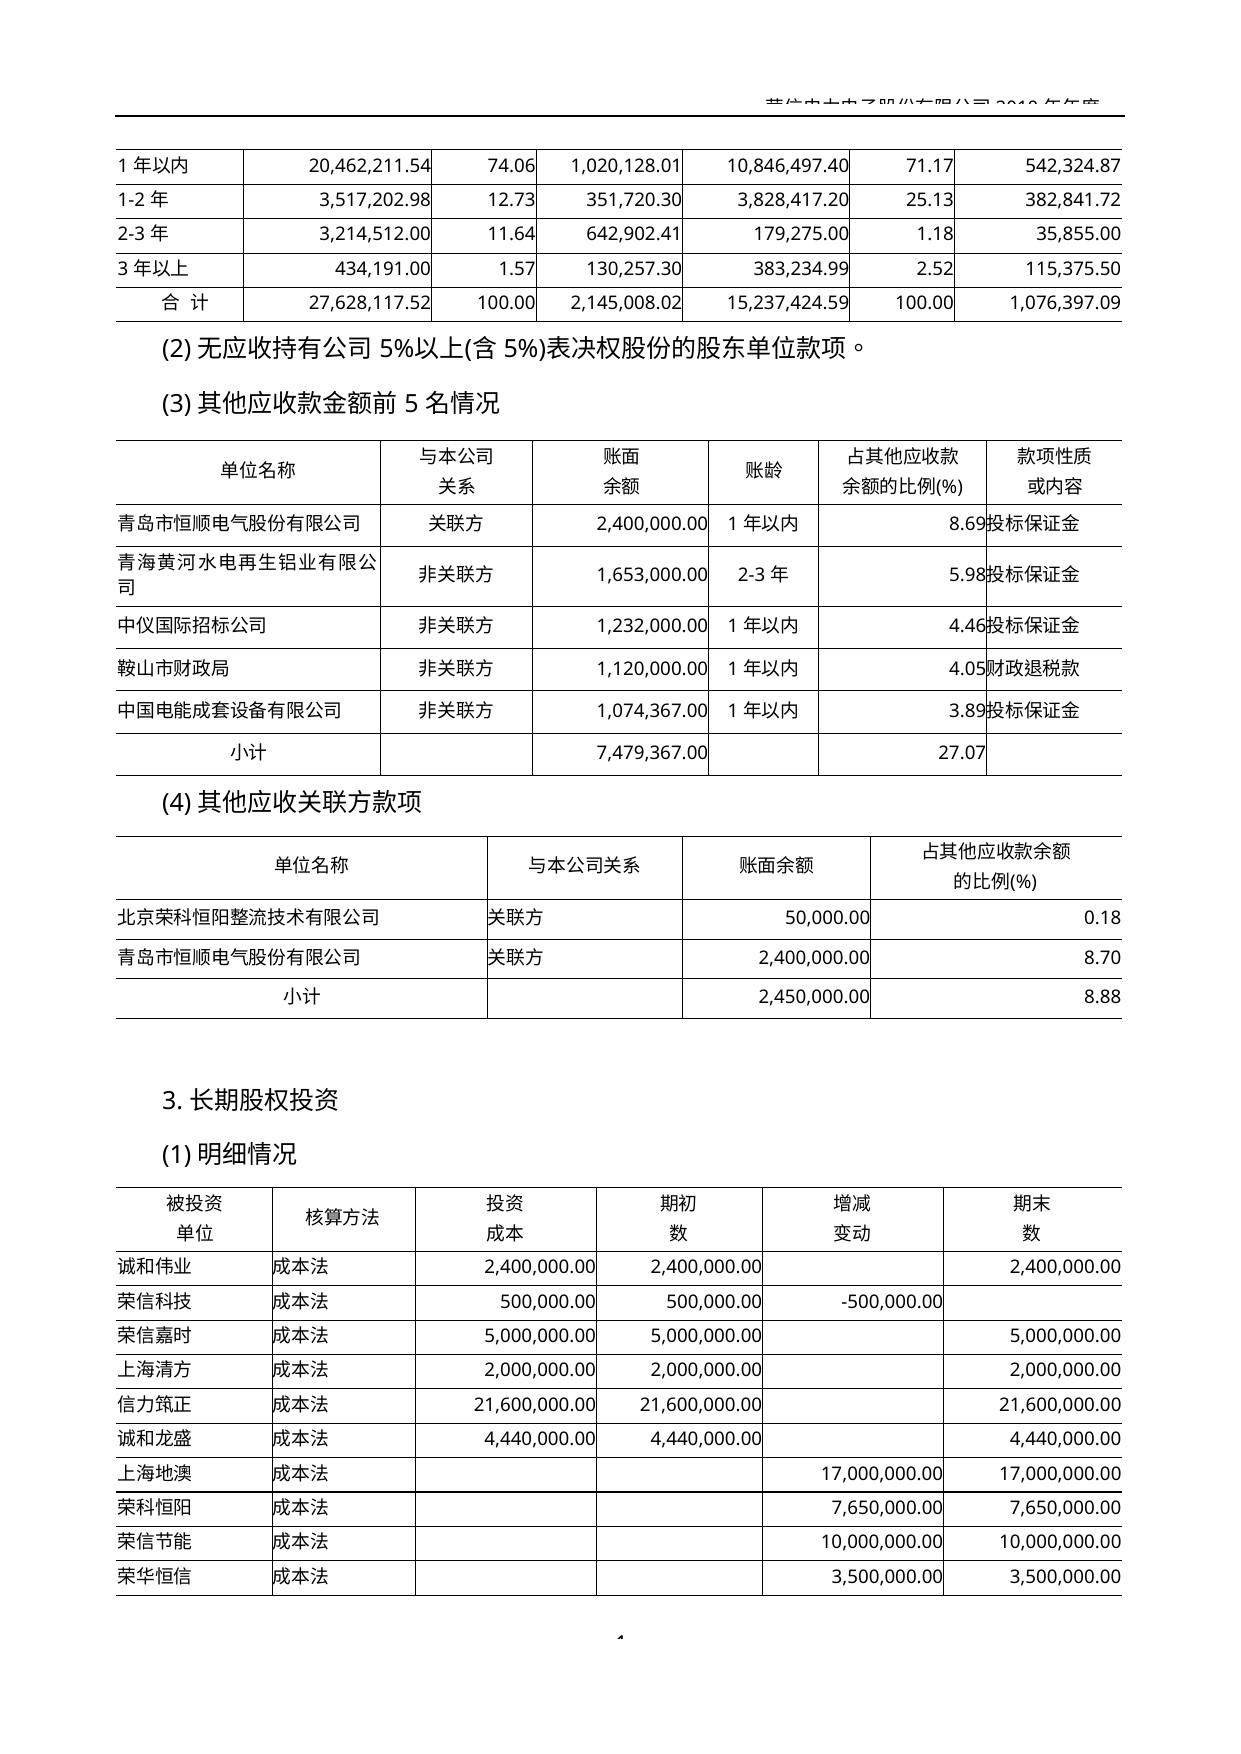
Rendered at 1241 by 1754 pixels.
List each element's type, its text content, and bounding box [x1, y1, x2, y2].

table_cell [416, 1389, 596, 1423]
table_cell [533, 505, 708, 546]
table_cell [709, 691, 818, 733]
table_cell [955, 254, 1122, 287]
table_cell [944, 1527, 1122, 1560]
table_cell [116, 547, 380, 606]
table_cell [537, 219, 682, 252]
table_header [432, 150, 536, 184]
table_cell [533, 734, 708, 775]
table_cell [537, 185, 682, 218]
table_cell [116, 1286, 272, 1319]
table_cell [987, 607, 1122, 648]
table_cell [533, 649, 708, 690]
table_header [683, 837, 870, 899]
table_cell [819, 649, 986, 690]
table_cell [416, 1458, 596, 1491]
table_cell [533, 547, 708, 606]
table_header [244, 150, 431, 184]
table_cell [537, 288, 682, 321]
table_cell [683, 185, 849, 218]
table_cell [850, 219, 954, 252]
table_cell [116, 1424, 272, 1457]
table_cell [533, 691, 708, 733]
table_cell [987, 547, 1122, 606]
text (2) 无应收持有公司 5%以上(含 5%)表决权股份的股东单位款项。 (3) 其他应收款金额前 5 名情况 [162, 331, 877, 419]
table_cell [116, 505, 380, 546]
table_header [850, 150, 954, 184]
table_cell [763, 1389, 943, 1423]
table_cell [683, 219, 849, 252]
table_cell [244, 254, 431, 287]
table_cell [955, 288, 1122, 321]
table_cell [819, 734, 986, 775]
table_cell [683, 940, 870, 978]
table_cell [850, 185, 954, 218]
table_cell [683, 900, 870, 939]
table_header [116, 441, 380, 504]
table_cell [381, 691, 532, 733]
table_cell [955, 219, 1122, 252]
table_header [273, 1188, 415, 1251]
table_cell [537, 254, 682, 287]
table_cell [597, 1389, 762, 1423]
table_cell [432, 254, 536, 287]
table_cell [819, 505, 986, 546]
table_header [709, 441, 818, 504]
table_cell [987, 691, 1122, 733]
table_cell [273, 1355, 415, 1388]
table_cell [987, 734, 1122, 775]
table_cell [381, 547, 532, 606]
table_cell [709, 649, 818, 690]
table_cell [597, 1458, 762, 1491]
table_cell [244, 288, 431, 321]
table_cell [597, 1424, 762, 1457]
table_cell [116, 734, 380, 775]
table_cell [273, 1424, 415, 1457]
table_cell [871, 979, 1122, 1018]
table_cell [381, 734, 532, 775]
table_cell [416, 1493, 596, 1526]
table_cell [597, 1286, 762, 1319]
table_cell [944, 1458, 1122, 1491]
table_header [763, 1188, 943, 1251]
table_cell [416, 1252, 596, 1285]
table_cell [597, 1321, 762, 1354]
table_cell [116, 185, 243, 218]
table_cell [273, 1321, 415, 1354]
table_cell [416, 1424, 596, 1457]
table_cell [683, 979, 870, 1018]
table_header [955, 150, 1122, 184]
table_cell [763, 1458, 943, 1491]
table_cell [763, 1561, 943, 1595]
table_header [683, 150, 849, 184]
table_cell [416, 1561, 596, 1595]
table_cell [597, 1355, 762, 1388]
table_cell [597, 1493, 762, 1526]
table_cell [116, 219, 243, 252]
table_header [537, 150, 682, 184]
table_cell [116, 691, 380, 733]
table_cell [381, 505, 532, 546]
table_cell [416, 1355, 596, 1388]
text (4) 其他应收关联方款项 [162, 785, 1138, 819]
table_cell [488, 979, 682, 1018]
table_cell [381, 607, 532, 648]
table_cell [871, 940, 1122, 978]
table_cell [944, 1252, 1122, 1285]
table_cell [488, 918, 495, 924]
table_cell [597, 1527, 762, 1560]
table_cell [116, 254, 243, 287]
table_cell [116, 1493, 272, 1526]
text (1) 明细情况 [162, 1137, 1138, 1171]
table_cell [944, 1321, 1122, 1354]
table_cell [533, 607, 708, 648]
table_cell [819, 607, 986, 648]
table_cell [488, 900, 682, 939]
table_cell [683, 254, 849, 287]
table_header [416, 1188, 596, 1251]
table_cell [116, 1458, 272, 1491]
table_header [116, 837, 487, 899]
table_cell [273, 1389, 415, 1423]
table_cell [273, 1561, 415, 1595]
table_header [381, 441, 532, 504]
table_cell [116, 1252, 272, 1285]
text 3. 长期股权投资 [162, 1082, 1138, 1117]
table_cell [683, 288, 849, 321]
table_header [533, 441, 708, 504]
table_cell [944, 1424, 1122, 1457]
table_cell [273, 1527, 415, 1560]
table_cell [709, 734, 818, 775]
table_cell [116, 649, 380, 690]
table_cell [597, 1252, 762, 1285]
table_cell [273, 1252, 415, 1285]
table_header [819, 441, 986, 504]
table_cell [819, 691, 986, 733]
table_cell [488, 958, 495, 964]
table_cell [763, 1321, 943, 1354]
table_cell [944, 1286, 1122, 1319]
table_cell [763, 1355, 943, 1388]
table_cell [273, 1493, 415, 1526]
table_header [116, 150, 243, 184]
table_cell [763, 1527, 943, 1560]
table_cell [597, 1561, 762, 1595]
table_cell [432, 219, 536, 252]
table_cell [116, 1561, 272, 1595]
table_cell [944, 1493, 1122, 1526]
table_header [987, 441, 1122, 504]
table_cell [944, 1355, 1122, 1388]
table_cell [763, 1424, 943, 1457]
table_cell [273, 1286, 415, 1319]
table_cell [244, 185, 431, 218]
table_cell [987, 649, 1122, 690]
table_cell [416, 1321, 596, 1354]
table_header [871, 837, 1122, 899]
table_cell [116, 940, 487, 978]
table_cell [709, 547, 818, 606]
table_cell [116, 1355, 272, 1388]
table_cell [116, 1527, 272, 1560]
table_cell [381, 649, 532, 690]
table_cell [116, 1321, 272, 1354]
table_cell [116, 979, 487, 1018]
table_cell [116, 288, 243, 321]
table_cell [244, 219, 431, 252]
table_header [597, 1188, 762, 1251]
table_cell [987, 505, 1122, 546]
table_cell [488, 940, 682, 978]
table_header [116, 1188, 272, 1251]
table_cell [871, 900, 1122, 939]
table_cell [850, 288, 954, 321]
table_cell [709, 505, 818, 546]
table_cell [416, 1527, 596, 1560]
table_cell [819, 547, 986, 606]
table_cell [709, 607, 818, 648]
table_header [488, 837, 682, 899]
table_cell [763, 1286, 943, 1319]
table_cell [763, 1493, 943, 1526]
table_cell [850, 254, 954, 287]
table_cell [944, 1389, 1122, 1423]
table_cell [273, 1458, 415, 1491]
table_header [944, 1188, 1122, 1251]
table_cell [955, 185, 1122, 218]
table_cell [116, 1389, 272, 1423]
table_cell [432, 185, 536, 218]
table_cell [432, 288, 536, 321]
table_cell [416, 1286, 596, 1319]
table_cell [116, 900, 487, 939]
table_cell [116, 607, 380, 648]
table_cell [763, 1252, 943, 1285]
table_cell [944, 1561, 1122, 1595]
